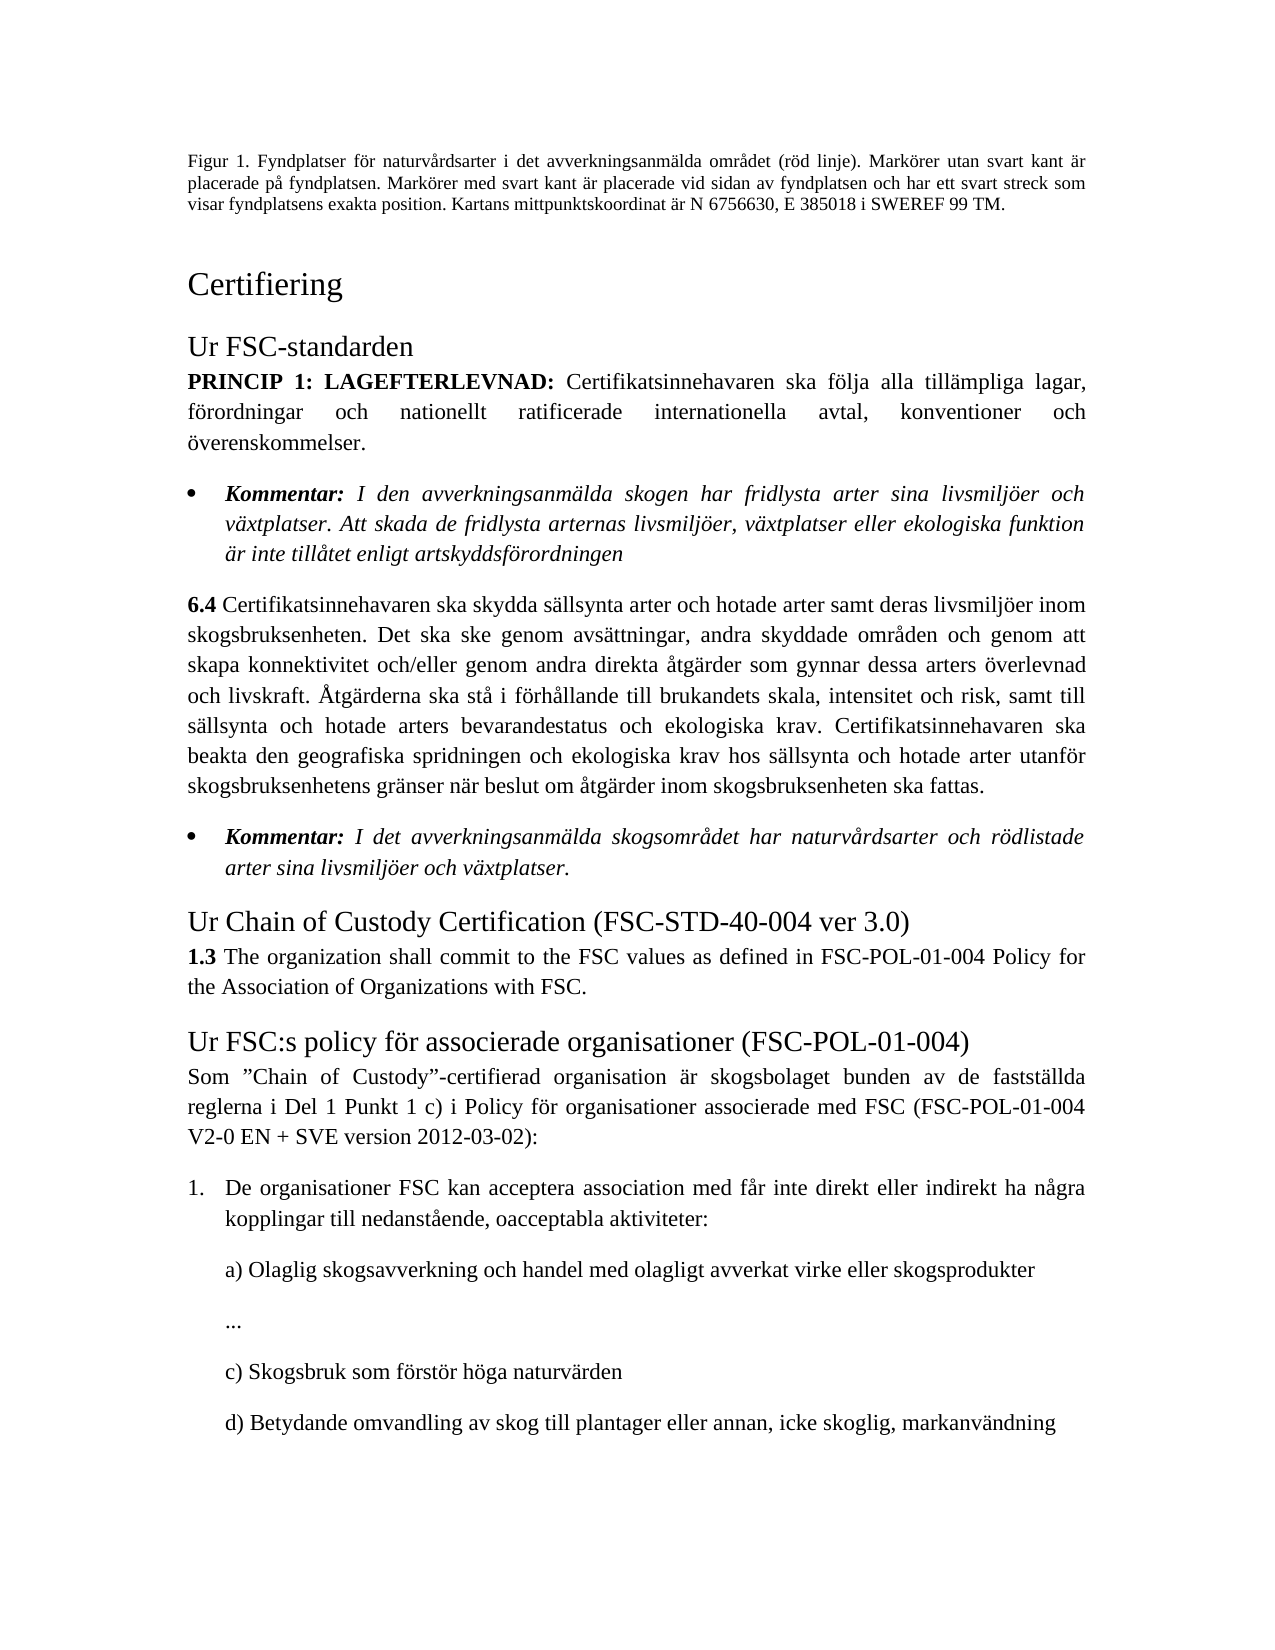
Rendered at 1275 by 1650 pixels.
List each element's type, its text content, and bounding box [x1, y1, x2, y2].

text PRINCIP 1: LAGEFTERLEVNAD: Certifikatsinnehavaren ska följa alla tillämpliga lagar, förordningar och nationellt ratificerade internationella avtal, konventioner och överenskommelser. [187, 368, 1087, 455]
subtitle Ur Chain of Custody Certification (FSC-STD-40-004 ver 3.0) [187, 904, 1087, 938]
text 6.4 Certifikatsinnehavaren ska skydda sällsynta arter och hotade arter samt deras livsmiljöer inom skogsbruksenheten. Det ska ske genom avsättningar, andra skyddade områden och genom att skapa konnektivitet och/eller genom andra direkta åtgärder som gynnar dessa arters överlevnad och livskraft. Åtgärderna ska stå i förhållande till brukandets skala, intensitet och risk, samt till sällsynta och hotade arters bevarandestatus och ekologiska krav. Certifikatsinnehavaren ska beakta den geografiska spridningen och ekologiska krav hos sällsynta och hotade arter utanför skogsbruksenhetens gränser när beslut om åtgärder inom skogsbruksenheten ska fattas. [187, 591, 1087, 799]
list Kommentar: I det avverkningsanmälda skogsområdet har naturvårdsarter och rödlistade arter sina livsmiljöer och växtplatser. [187, 823, 1087, 880]
text Figur 1. Fyndplatser för naturvårdsarter i det avverkningsanmälda området (röd linje). Markörer utan svart kant är placerade på fyndplatsen. Markörer med svart kant är placerade vid sidan av fyndplatsen och har ett svart streck som visar fyndplatsens exakta position. Kartans mittpunktskoordinat är N 6756630, E 385018 i SWEREF 99 TM. [187, 150, 1087, 215]
text c) Skogsbruk som förstör höga naturvärden [225, 1358, 1087, 1384]
text 1.3 The organization shall commit to the FSC values as defined in FSC-POL-01-004 Policy for the Association of Organizations with FSC. [187, 943, 1087, 1000]
list De organisationer FSC kan acceptera association med får inte direkt eller indirekt ha några kopplingar till nedanstående, oacceptabla aktiviteter: [187, 1174, 1087, 1231]
subtitle Certifiering [187, 265, 1087, 303]
subtitle Ur FSC:s policy för associerade organisationer (FSC-POL-01-004) [187, 1024, 1087, 1058]
text ... [225, 1307, 1087, 1333]
text Som ”Chain of Custody”-certifierad organisation är skogsbolaget bunden av de fastställda reglerna i Del 1 Punkt 1 c) i Policy för organisationer associerade med FSC (FSC-POL-01-004 V2-0 EN + SVE version 2012-03-02): [187, 1063, 1087, 1150]
subtitle Ur FSC-standarden [187, 329, 1087, 363]
list Kommentar: I den avverkningsanmälda skogen har fridlysta arter sina livsmiljöer och växtplatser. Att skada de fridlysta arternas livsmiljöer, växtplatser eller ekologiska funktion är inte tillåtet enligt artskyddsförordningen [187, 479, 1087, 566]
text a) Olaglig skogsavverkning och handel med olagligt avverkat virke eller skogsprodukter [225, 1256, 1087, 1282]
text d) Betydande omvandling av skog till plantager eller annan, icke skoglig, markanvändning [225, 1409, 1087, 1435]
